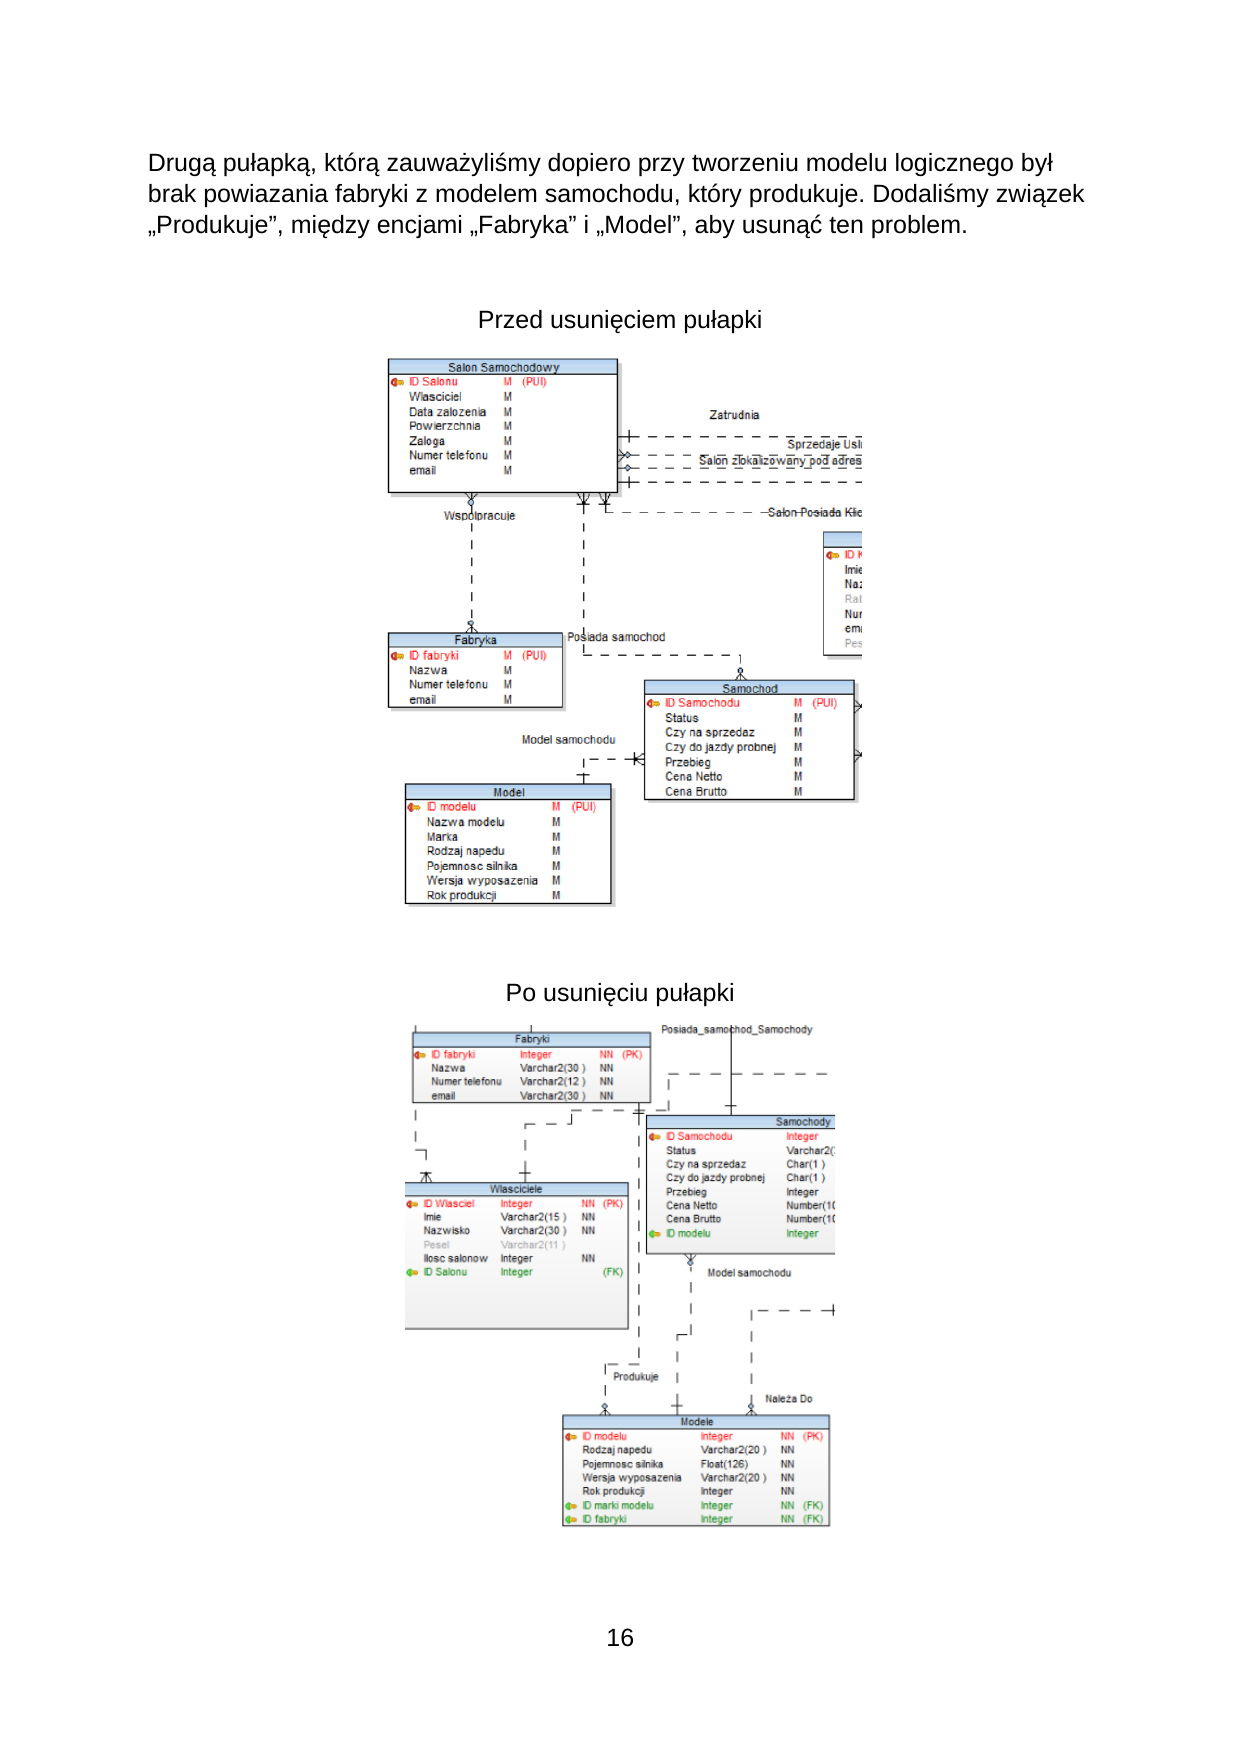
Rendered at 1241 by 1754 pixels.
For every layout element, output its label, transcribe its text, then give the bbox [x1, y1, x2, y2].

text Przed usunięciem pułapki [148, 305, 1093, 334]
text Drugą pułapką, którą zauważyliśmy dopiero przy tworzeniu modelu logicznego był brak powiazania fabryki z modelem samochodu, który produkuje. Dodaliśmy związek „Produkuje”, między encjami „Fabryka” i „Model”, aby usunąć ten problem. [148, 148, 1093, 238]
text Po usunięciu pułapki [148, 977, 1093, 1006]
picture [405, 1025, 836, 1538]
picture [378, 352, 862, 911]
